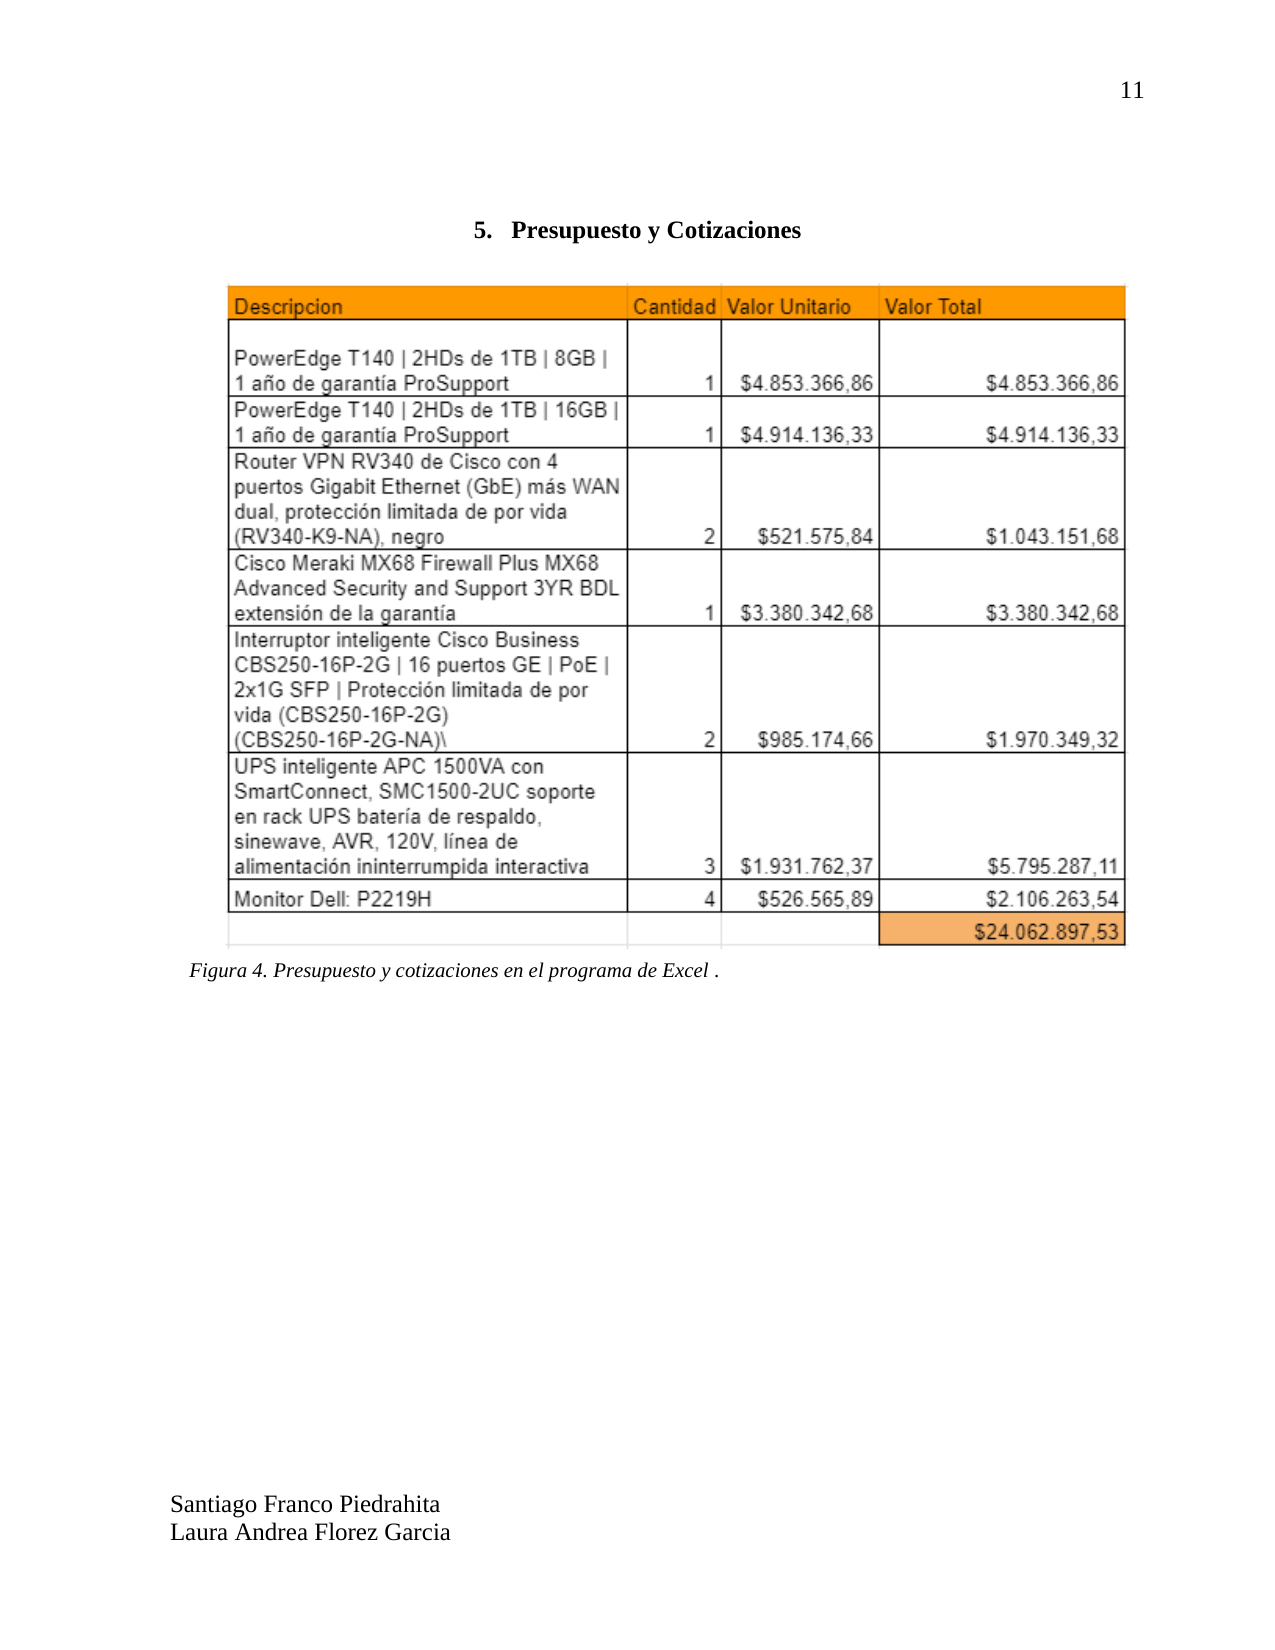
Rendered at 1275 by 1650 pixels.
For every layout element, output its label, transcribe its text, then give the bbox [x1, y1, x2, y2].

text Figura 4. Presupuesto y cotizaciones en el programa de Excel . [189, 958, 1088, 982]
list Presupuesto y Cotizaciones [187, 216, 1088, 244]
picture [225, 283, 1129, 949]
